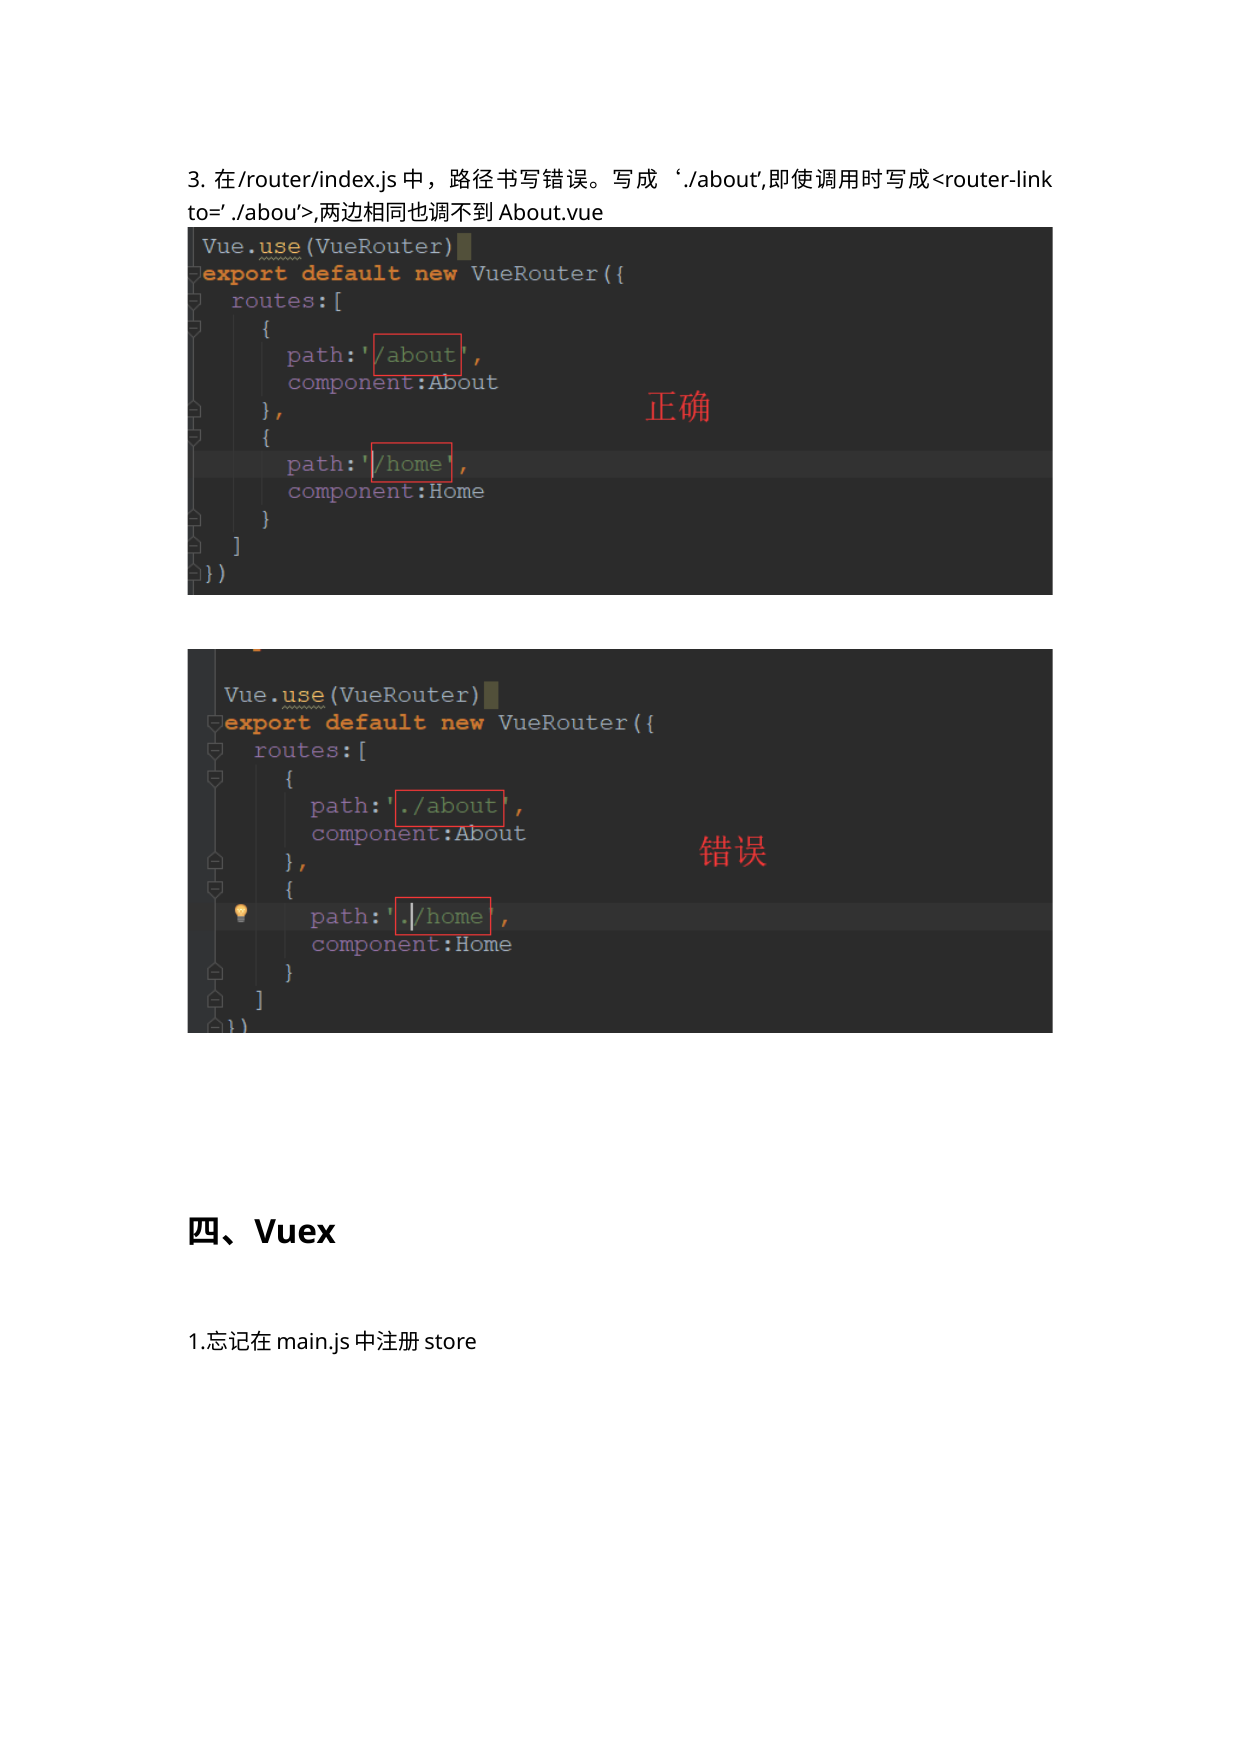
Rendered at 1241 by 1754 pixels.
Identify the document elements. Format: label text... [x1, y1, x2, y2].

text 3. 在/router/index.js中，路径书写错误。写成‘./about’,即使调用时写成<router-link to=’ ./abou’>,两边相同也调不到About.vue [187, 162, 1053, 227]
picture [187, 649, 1053, 1033]
subtitle 四、Vuex [187, 1197, 1053, 1262]
picture [187, 227, 1053, 595]
text 1.忘记在main.js中注册store [187, 1324, 1053, 1356]
